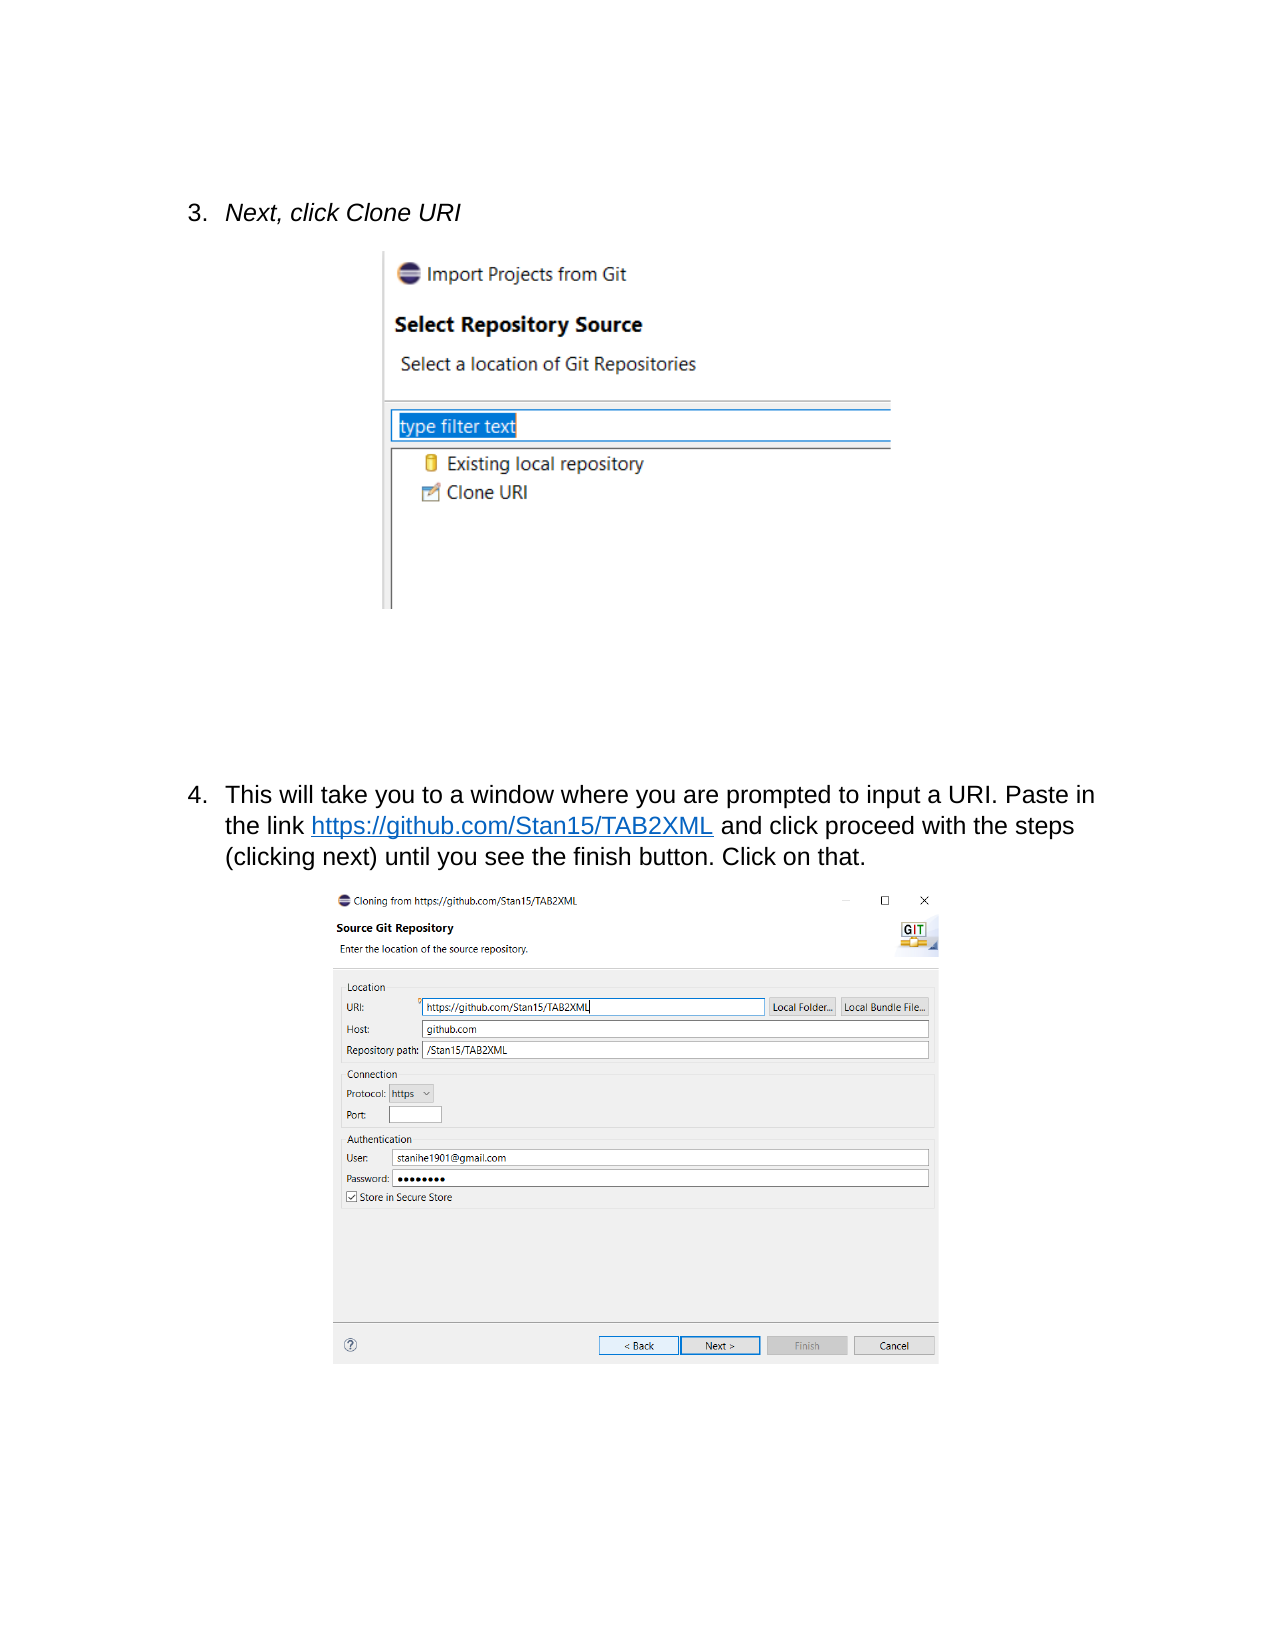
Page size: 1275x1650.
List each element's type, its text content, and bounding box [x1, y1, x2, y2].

picture [381, 251, 890, 608]
list This will take you to a window where you are prompted to input a URI. Paste in the link https://github.com/Stan15/TAB2XML and click proceed with the steps (clicking next) until you see the finish button. Click on that. [187, 780, 1125, 871]
list Next, click Clone URI [187, 198, 1125, 226]
picture [332, 890, 938, 1363]
